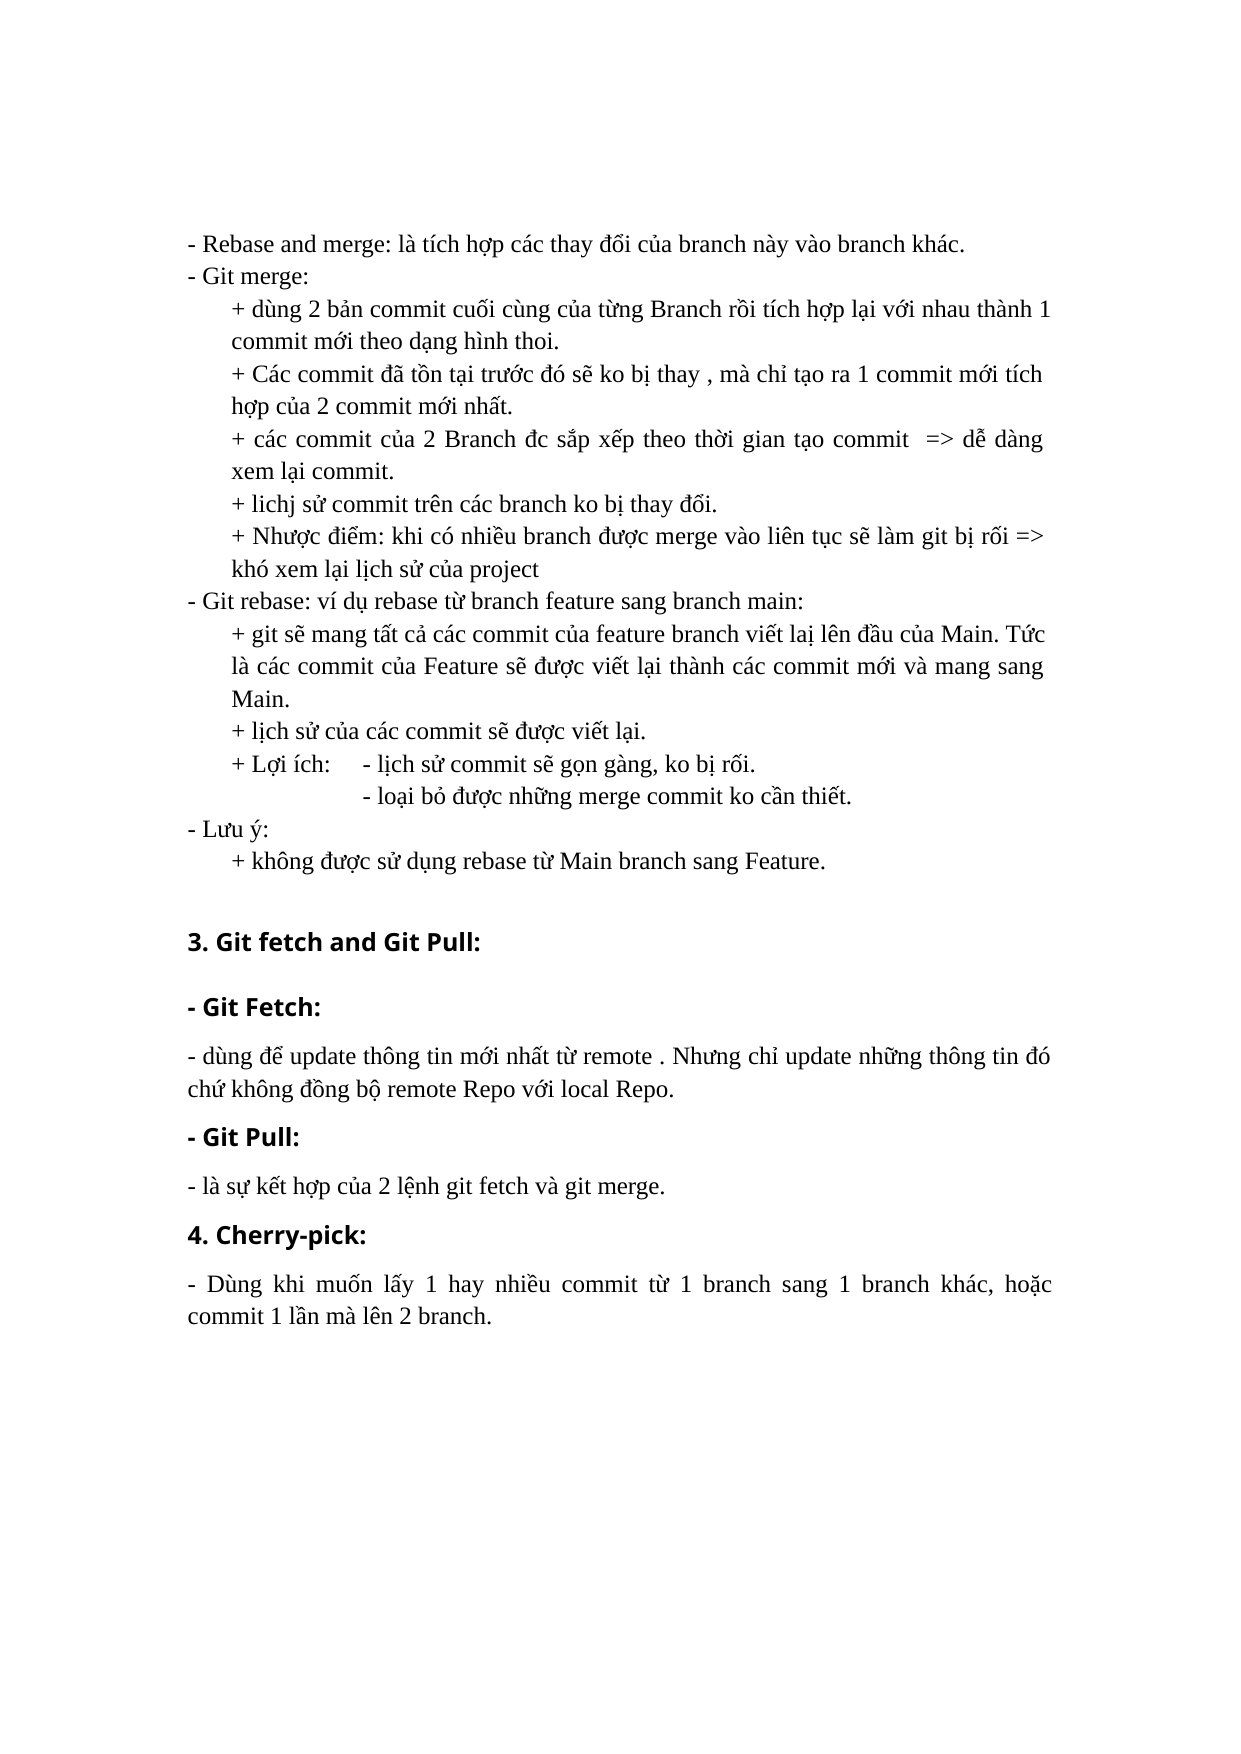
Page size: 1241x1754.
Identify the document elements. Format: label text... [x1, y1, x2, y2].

list - Dùng khi muốn lấy 1 hay nhiều commit từ 1 branch sang 1 branch khác, hoặc commit 1 lần mà lên 2 branch. [187, 1267, 1053, 1332]
list + git sẽ mang tất cả các commit của feature branch viết laị lên đầu của Main. Tức là các commit của Feature sẽ được viết lại thành các commit mới và mang sang Main. [187, 617, 1053, 714]
list - là sự kết hợp của 2 lệnh git fetch và git merge. [187, 1169, 1053, 1202]
list + các commit của 2 Branch đc sắp xếp theo thời gian tạo commit => dễ dàng xem lại commit. [187, 422, 1053, 487]
list - Git Fetch: [187, 974, 1053, 1039]
list + Các commit đã tồn tại trước đó sẽ ko bị thay , mà chỉ tạo ra 1 commit mới tích hợp của 2 commit mới nhất. [187, 357, 1053, 422]
list + lịch sử của các commit sẽ được viết lại. [187, 714, 1053, 747]
list - Rebase and merge: là tích hợp các thay đổi của branch này vào branch khác. [187, 227, 1053, 259]
list + lichj sử commit trên các branch ko bị thay đổi. [187, 487, 1053, 519]
list + không được sử dụng rebase từ Main branch sang Feature. [187, 844, 1053, 877]
list + Nhược điểm: khi có nhiều branch được merge vào liên tục sẽ làm git bị rối => khó xem lại lịch sử của project [187, 519, 1053, 584]
list - Lưu ý: [187, 812, 1053, 844]
list - Git rebase: ví dụ rebase từ branch feature sang branch main: [187, 584, 1053, 617]
list - dùng để update thông tin mới nhất từ remote . Nhưng chỉ update những thông tin đó chứ không đồng bộ remote Repo với local Repo. [187, 1039, 1053, 1104]
list - Git merge: [187, 259, 1053, 292]
list + dùng 2 bản commit cuối cùng của từng Branch rồi tích hợp lại với nhau thành 1 commit mới theo dạng hình thoi. [187, 292, 1053, 357]
list - Git Pull: [187, 1104, 1053, 1169]
list Git fetch and Git Pull: [187, 909, 1053, 974]
list + Lợi ích: - lịch sử commit sẽ gọn gàng, ko bị rối. [187, 747, 1053, 779]
list - loại bỏ được những merge commit ko cần thiết. [319, 779, 1053, 812]
list Cherry-pick: [187, 1202, 1053, 1267]
